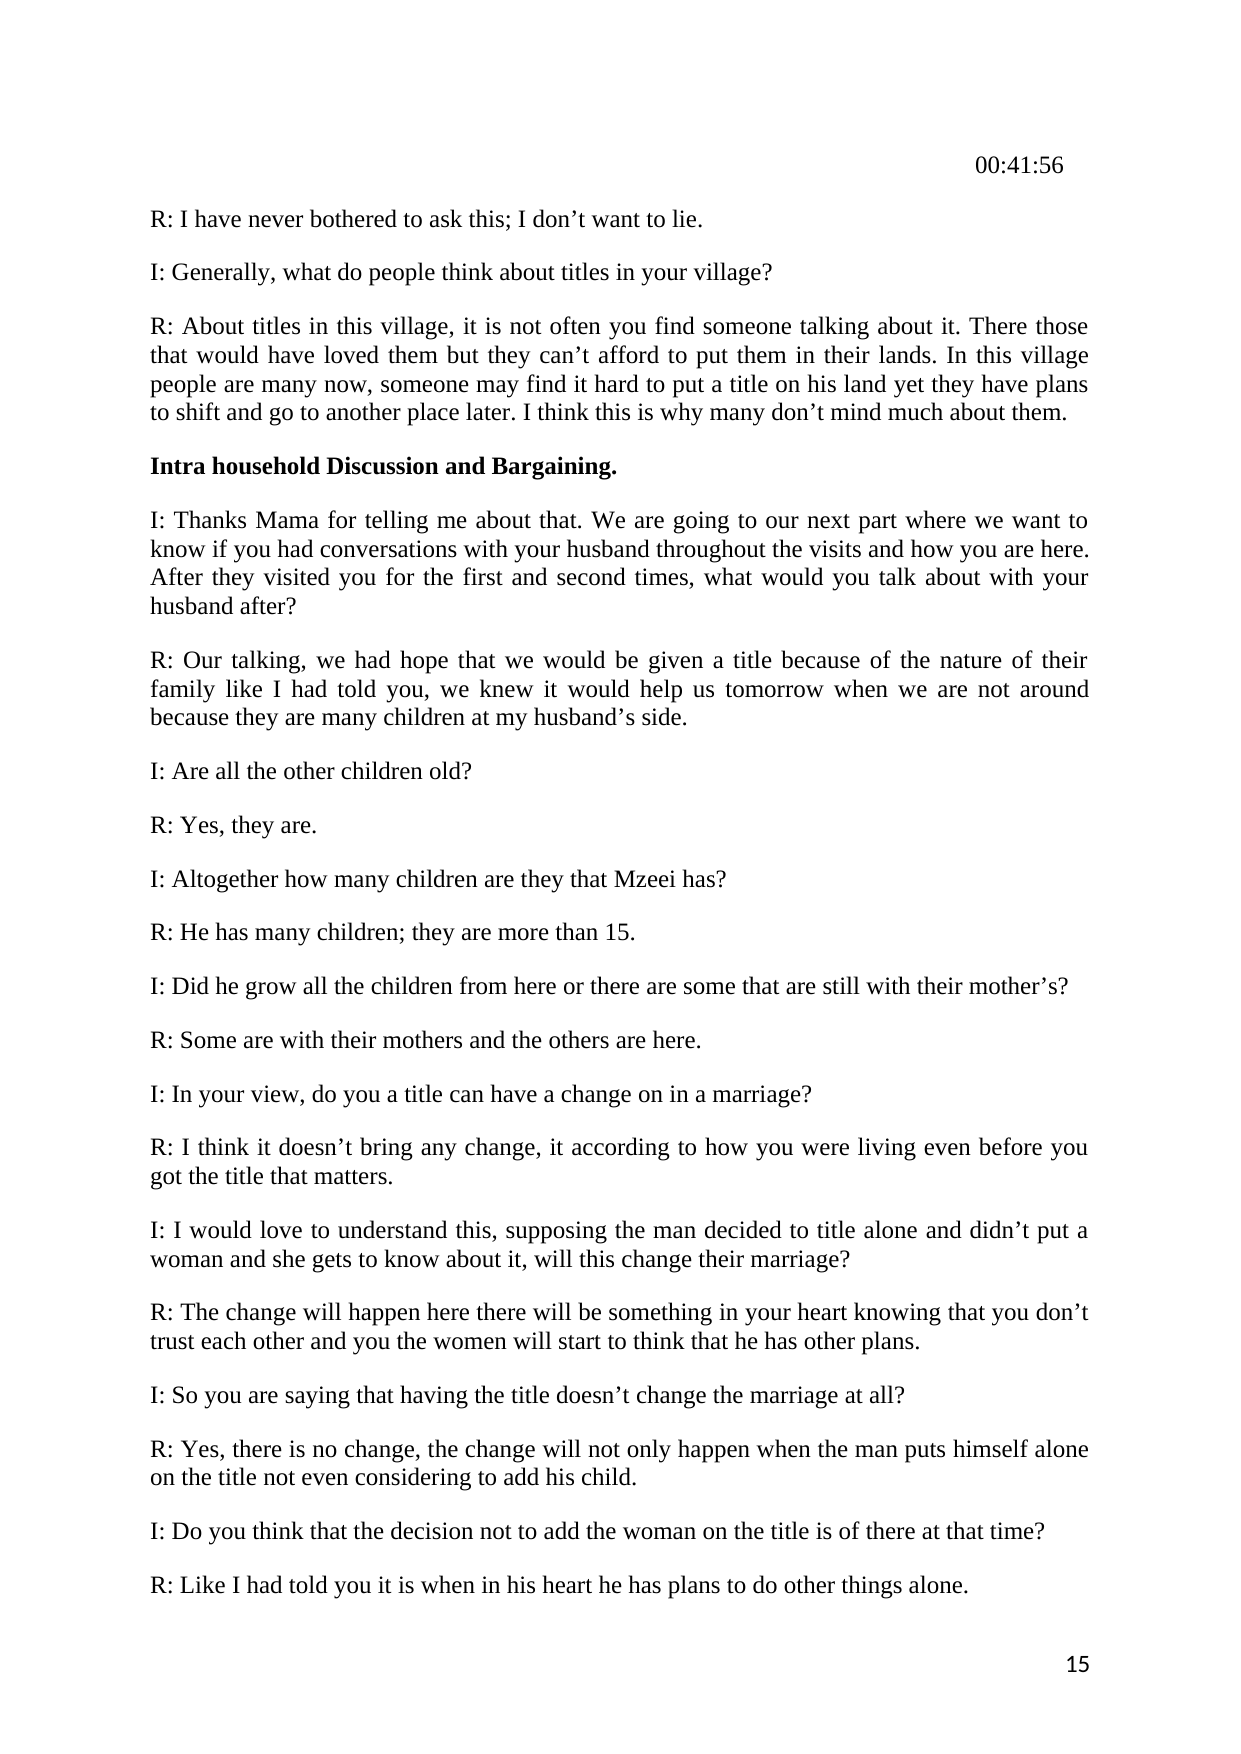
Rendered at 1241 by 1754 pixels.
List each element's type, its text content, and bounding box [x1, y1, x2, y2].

text R: I think it doesn’t bring any change, it according to how you were living even before you got the title that matters. [150, 1132, 1090, 1190]
text I: In your view, do you a title can have a change on in a marriage? [150, 1079, 1090, 1107]
text I: Are all the other children old? [150, 756, 1090, 785]
text R: He has many children; they are more than 15. [150, 917, 1090, 946]
text R: The change will happen here there will be something in your heart knowing that you don’t trust each other and you the women will start to think that he has other plans. [150, 1297, 1090, 1355]
text I: Generally, what do people think about titles in your village? [150, 257, 1090, 286]
text R: Our talking, we had hope that we would be given a title because of the nature of their family like I had told you, we knew it would help us tomorrow when we are not around because they are many children at my husband’s side. [150, 645, 1090, 731]
text R: Yes, there is no change, the change will not only happen when the man puts himself alone on the title not even considering to add his child. [150, 1434, 1090, 1491]
text Intra household Discussion and Bargaining. [150, 451, 1090, 480]
text R: I have never bothered to ask this; I don’t want to lie. [150, 204, 1090, 232]
text I: Thanks Mama for telling me about that. We are going to our next part where we want to know if you had conversations with your husband throughout the visits and how you are here. After they visited you for the first and second times, what would you talk about with your husband after? [150, 505, 1090, 620]
text I: Altogether how many children are they that Mzeei has? [150, 864, 1090, 892]
text I: So you are saying that having the title doesn’t change the marriage at all? [150, 1380, 1090, 1409]
text I: Do you think that the decision not to add the woman on the title is of there at that time? [150, 1516, 1090, 1545]
text R: Some are with their mothers and the others are here. [150, 1025, 1090, 1054]
text R: Like I had told you it is when in his heart he has plans to do other things alone. [150, 1570, 1090, 1599]
text R: About titles in this village, it is not often you find someone talking about it. There those that would have loved them but they can’t afford to put them in their lands. In this village people are many now, someone may find it hard to put a title on his land yet they have plans to shift and go to another place later. I think this is why many don’t mind much about them. [150, 311, 1090, 426]
text I: I would love to understand this, supposing the man decided to title alone and didn’t put a woman and she gets to know about it, will this change their marriage? [150, 1215, 1090, 1272]
text R: Yes, they are. [150, 810, 1090, 839]
text I: Did he grow all the children from here or there are some that are still with their mother’s? [150, 971, 1090, 1000]
text 00:41:56 [900, 150, 1090, 179]
